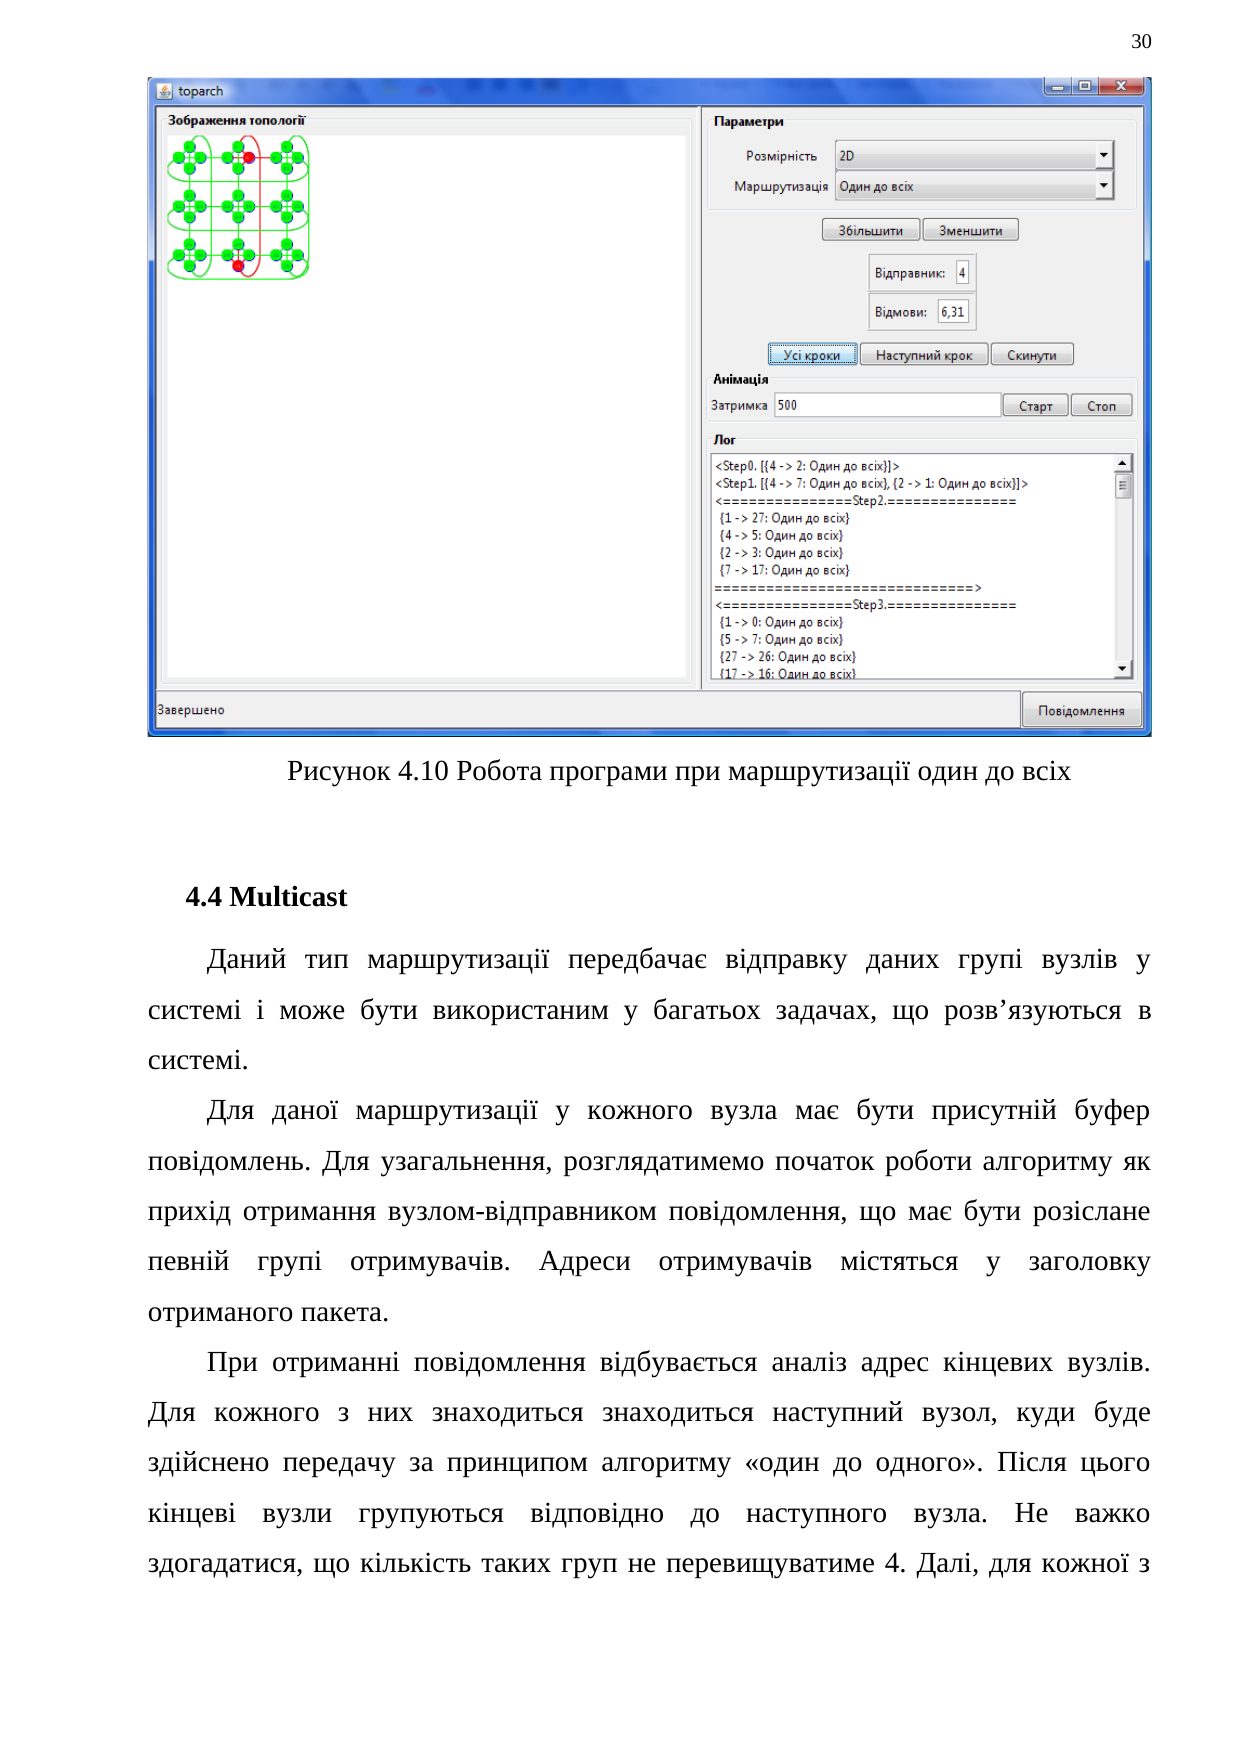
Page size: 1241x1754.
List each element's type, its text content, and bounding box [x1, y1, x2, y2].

text Для даної маршрутизації у кожного вузла має бути присутній буфер повідомлень. Для узагальнення, розглядатимемо початок роботи алгоритму як прихід отримання вузлом-відправником повідомлення, що має бути розіслане певній групі отримувачів. Адреси отримувачів містяться у заголовку отриманого пакета. [148, 1092, 1152, 1327]
picture [147, 77, 1152, 737]
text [148, 1344, 1152, 1579]
text Даний тип маршрутизації передбачає відправку даних групі вузлів у системі і може бути використаним у багатьох задачах, що розв’язуються в системі. [148, 941, 1152, 1076]
text 4.4 Multicast [185, 879, 1152, 912]
text Рисунок 4.10 Робота програми при маршрутизації один до всіх [148, 753, 1152, 787]
